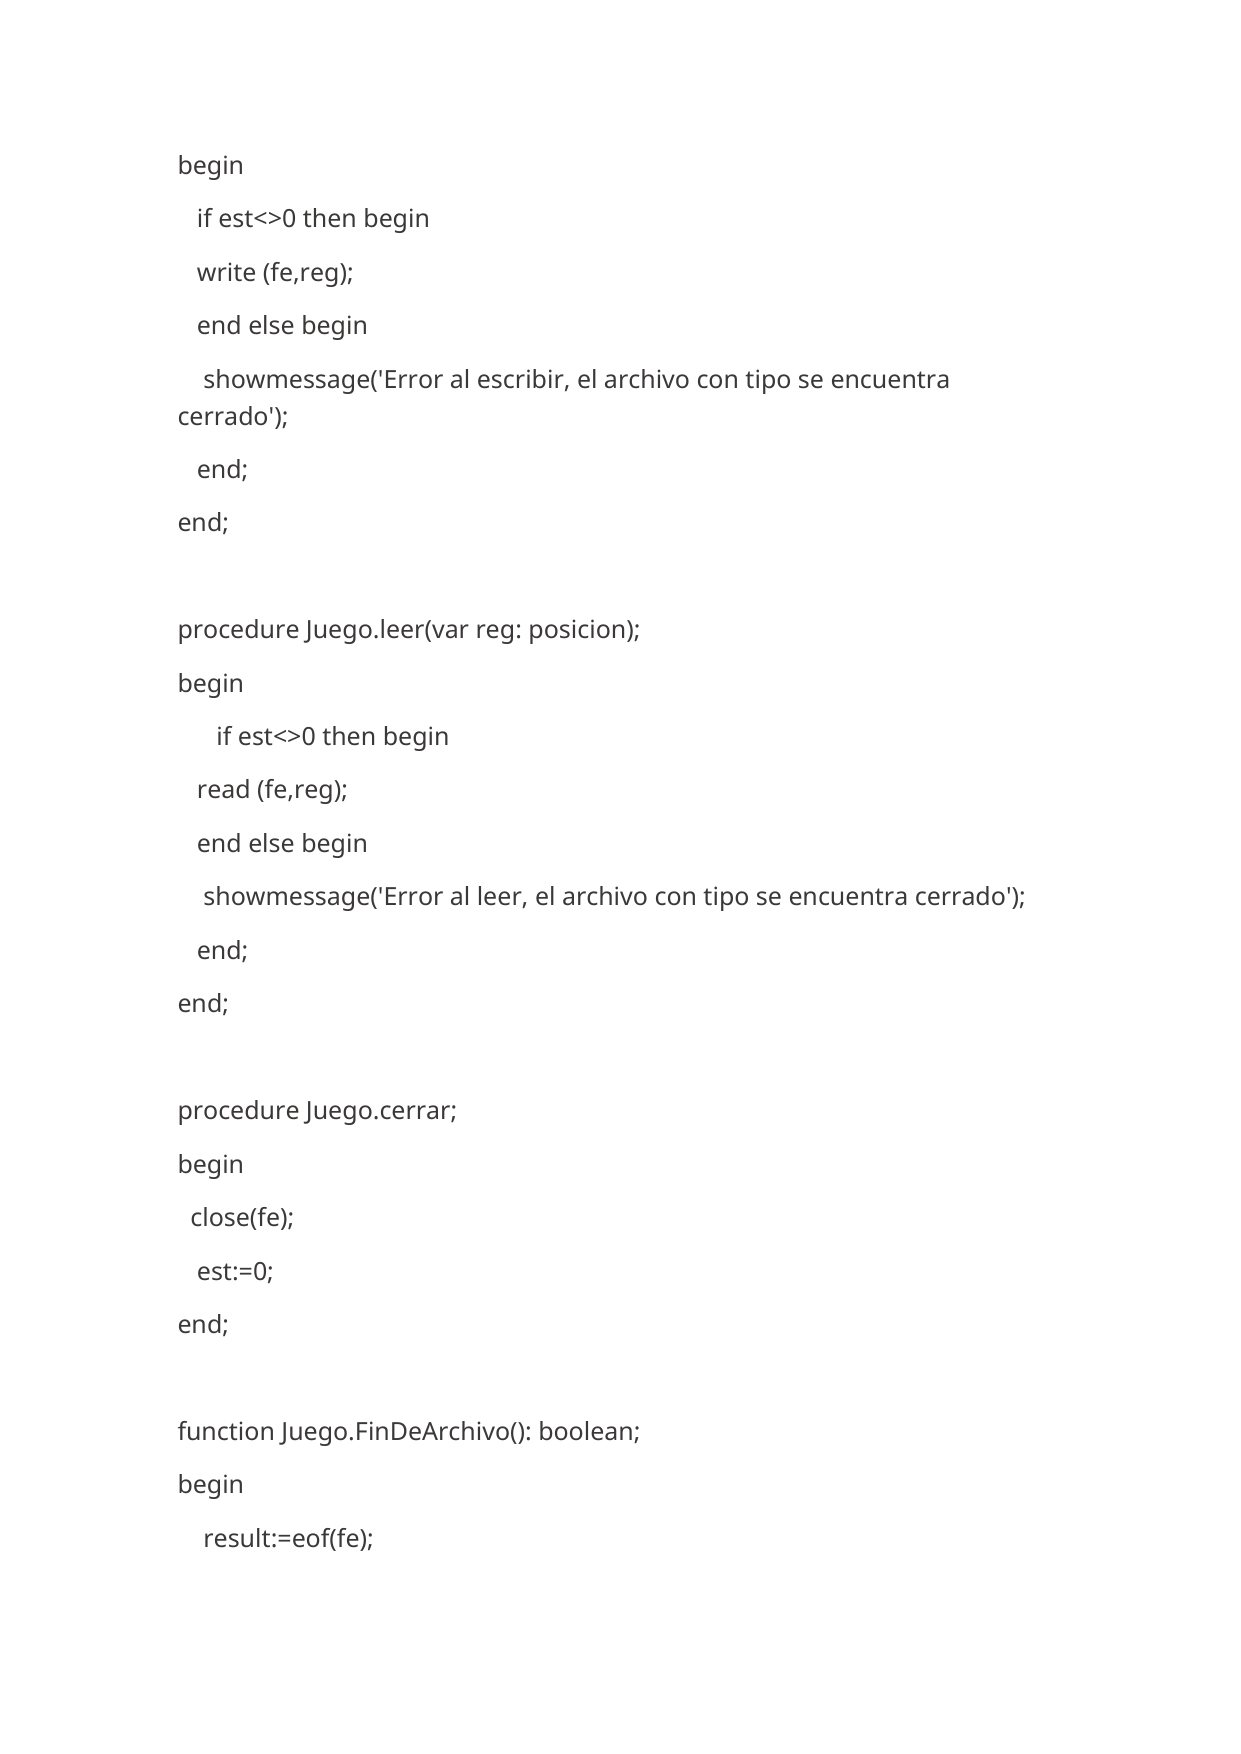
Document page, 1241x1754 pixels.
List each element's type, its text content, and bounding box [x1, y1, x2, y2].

text begin [177, 665, 1063, 699]
text result:=eof(fe); [177, 1520, 1063, 1554]
text begin [177, 148, 1063, 182]
text showmessage('Error al escribir, el archivo con tipo se encuentra cerrado'); [177, 361, 1063, 432]
text showmessage('Error al leer, el archivo con tipo se encuentra cerrado'); [177, 879, 1063, 913]
text read (fe,reg); [177, 772, 1063, 806]
text end else begin [177, 308, 1063, 342]
text end; [177, 1307, 1063, 1341]
text end; [177, 986, 1063, 1020]
text end; [177, 452, 1063, 486]
text est:=0; [177, 1253, 1063, 1287]
text close(fe); [177, 1200, 1063, 1234]
text begin [177, 1146, 1063, 1180]
text write (fe,reg); [177, 254, 1063, 288]
text procedure Juego.cerrar; [177, 1093, 1063, 1127]
text if est<>0 then begin [177, 719, 1063, 753]
text end else begin [177, 826, 1063, 860]
text end; [177, 505, 1063, 539]
text begin [177, 1467, 1063, 1501]
text procedure Juego.leer(var reg: posicion); [177, 612, 1063, 646]
text if est<>0 then begin [177, 201, 1063, 235]
text function Juego.FinDeArchivo(): boolean; [177, 1413, 1063, 1447]
text end; [177, 932, 1063, 967]
